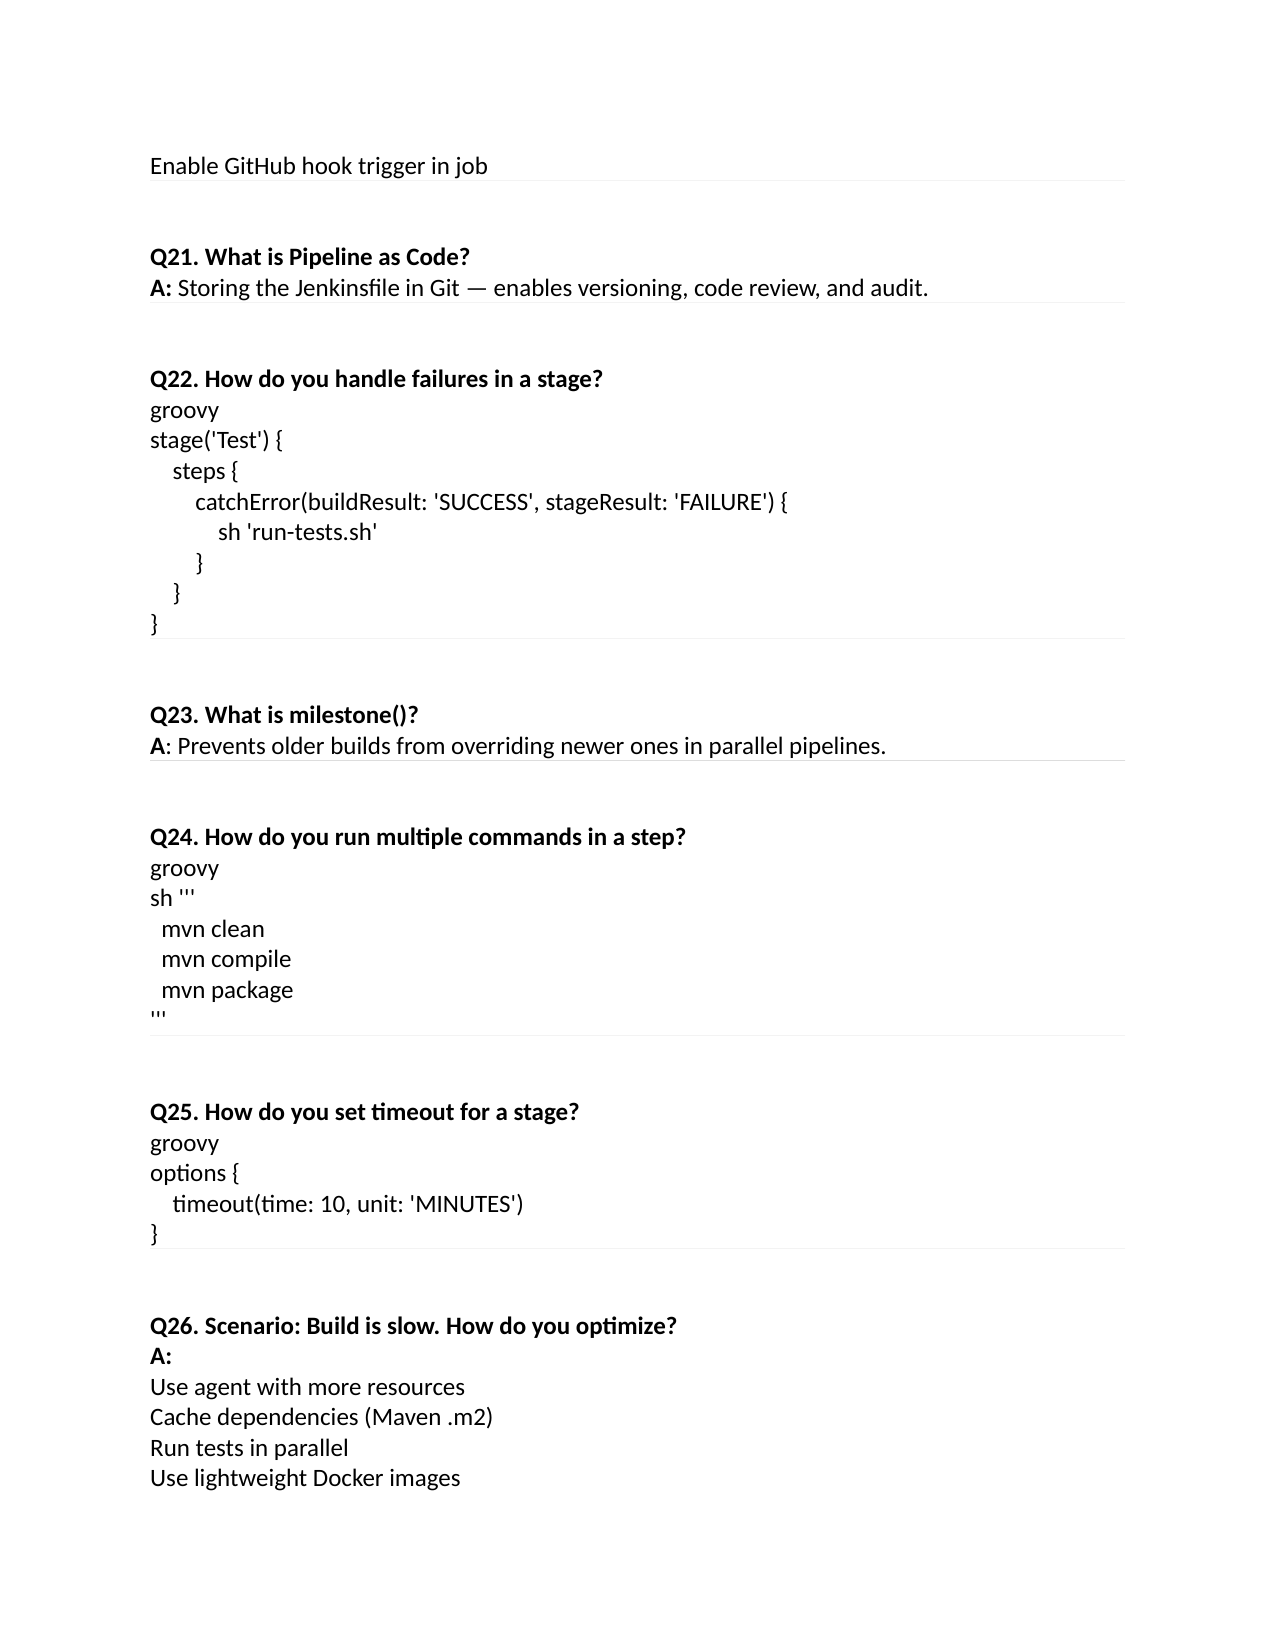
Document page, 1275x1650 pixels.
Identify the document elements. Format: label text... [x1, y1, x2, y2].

text mvn package [150, 974, 1125, 1004]
text timeout(time: 10, unit: 'MINUTES') [150, 1188, 1125, 1218]
text Q23. What is milestone()? [150, 699, 1125, 730]
text mvn compile [150, 943, 1125, 974]
text options { [150, 1157, 1125, 1188]
text Q24. How do you run multiple commands in a step? [150, 821, 1125, 852]
text A: [150, 1340, 1125, 1371]
text Cache dependencies (Maven .m2) [150, 1401, 1125, 1432]
text } [150, 577, 1125, 608]
text Q22. How do you handle failures in a stage? [150, 364, 1125, 394]
text A: Storing the Jenkinsfile in Git — enables versioning, code review, and audit. [150, 272, 1125, 302]
text } [150, 547, 1125, 577]
text Q25. How do you set timeout for a stage? [150, 1096, 1125, 1127]
text Run tests in parallel [150, 1432, 1125, 1462]
text } [150, 608, 1125, 638]
text catchError(buildResult: 'SUCCESS', stageResult: 'FAILURE') { [150, 486, 1125, 516]
text Q26. Scenario: Build is slow. How do you optimize? [150, 1310, 1125, 1340]
text Enable GitHub hook trigger in job [150, 150, 1125, 180]
text groovy [150, 852, 1125, 882]
text groovy [150, 394, 1125, 425]
text A: Prevents older builds from overriding newer ones in parallel pipelines. [150, 730, 1125, 760]
text sh 'run-tests.sh' [150, 516, 1125, 547]
text Use agent with more resources [150, 1371, 1125, 1401]
text mvn clean [150, 913, 1125, 943]
text Q21. What is Pipeline as Code? [150, 242, 1125, 272]
text groovy [150, 1127, 1125, 1157]
text } [150, 1218, 1125, 1248]
text Use lightweight Docker images [150, 1462, 1125, 1493]
text ''' [150, 1004, 1125, 1035]
text stage('Test') { [150, 425, 1125, 455]
text steps { [150, 455, 1125, 486]
text sh ''' [150, 882, 1125, 913]
